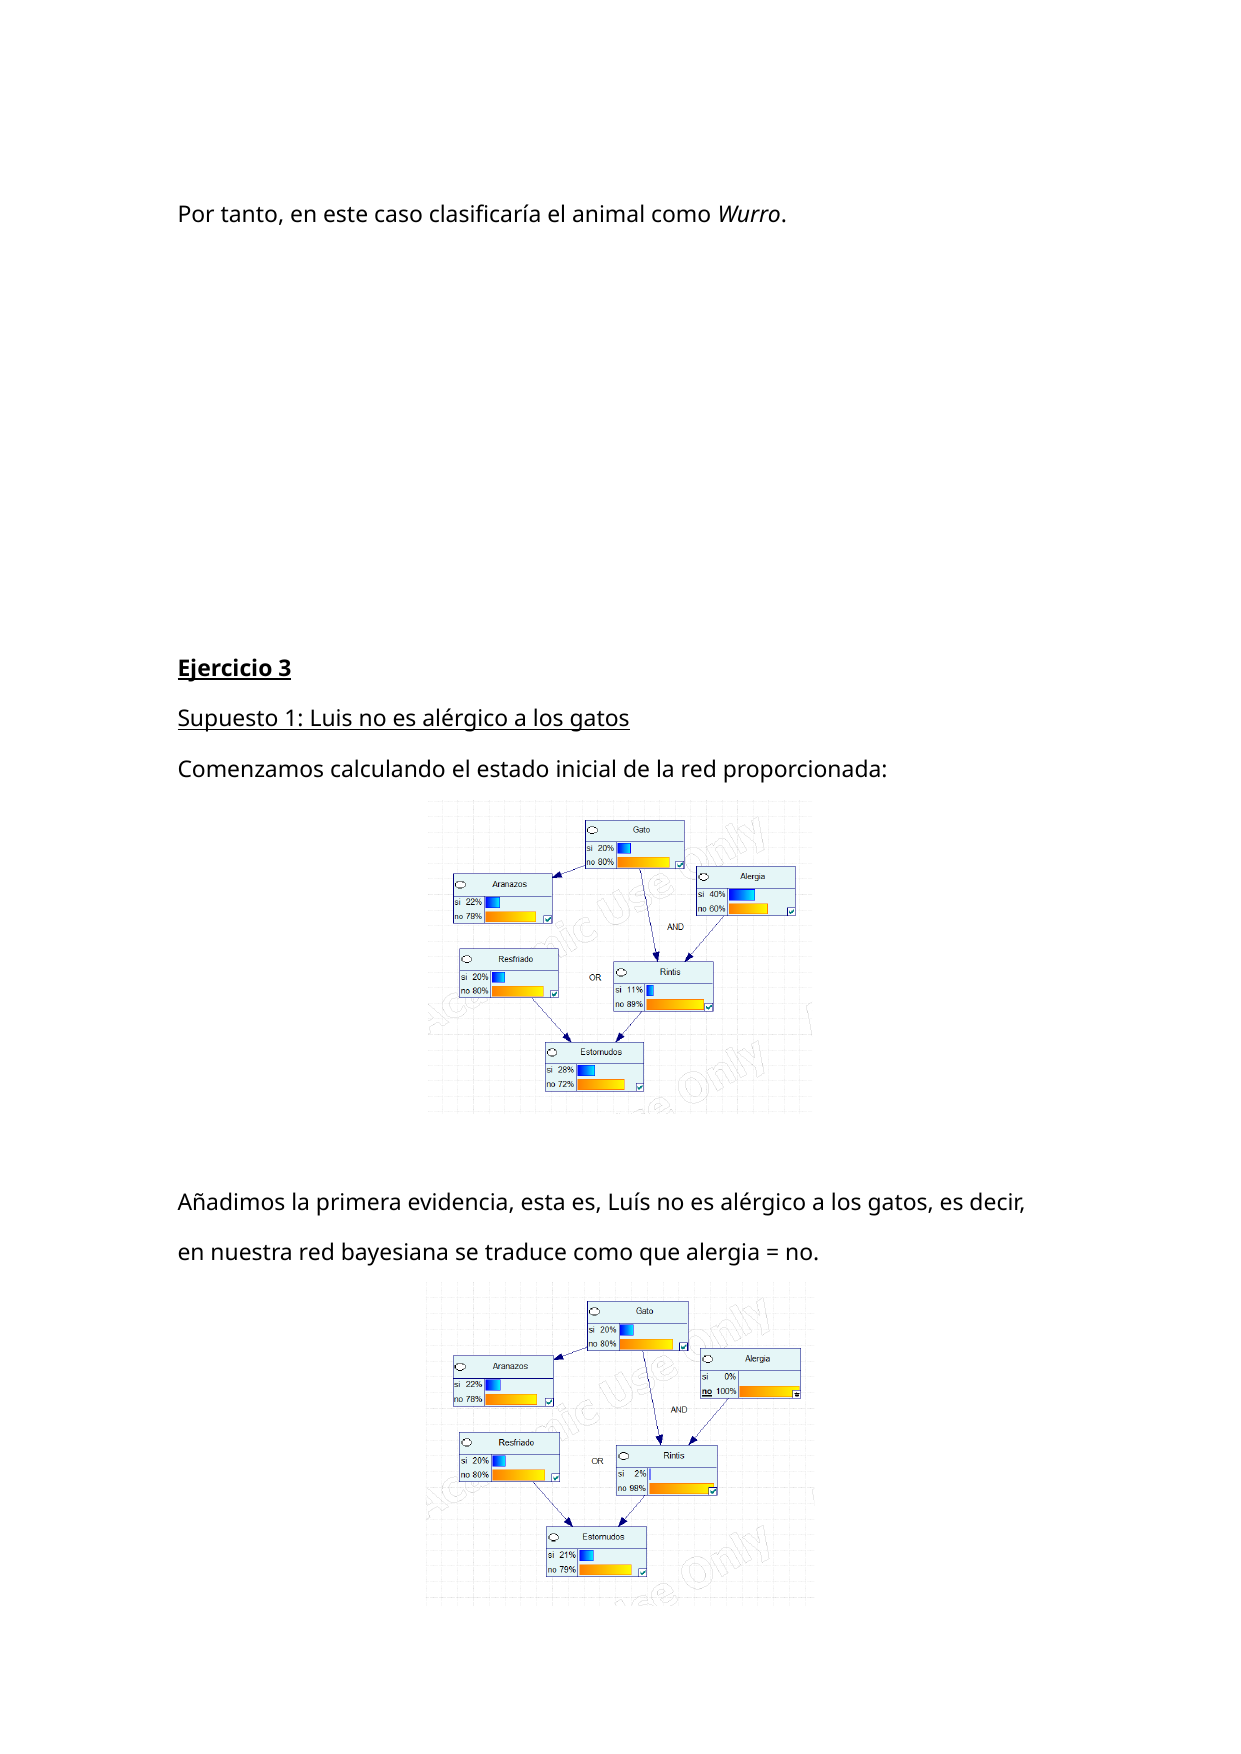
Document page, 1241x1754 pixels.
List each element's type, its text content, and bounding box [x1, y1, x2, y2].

text Supuesto 1: Luis no es alérgico a los gatos [177, 702, 1063, 733]
text Ejercicio 3 [177, 652, 1063, 683]
picture [428, 800, 813, 1114]
text Comenzamos calculando el estado inicial de la red proporcionada: [177, 753, 1063, 784]
text Añadimos la primera evidencia, esta es, Luís no es alérgico a los gatos, es decir, [177, 1186, 1063, 1217]
text Por tanto, en este caso clasificaría el animal como Wurro. [177, 198, 1063, 229]
picture [425, 1282, 815, 1606]
text en nuestra red bayesiana se traduce como que alergia = no. [177, 1236, 1063, 1267]
